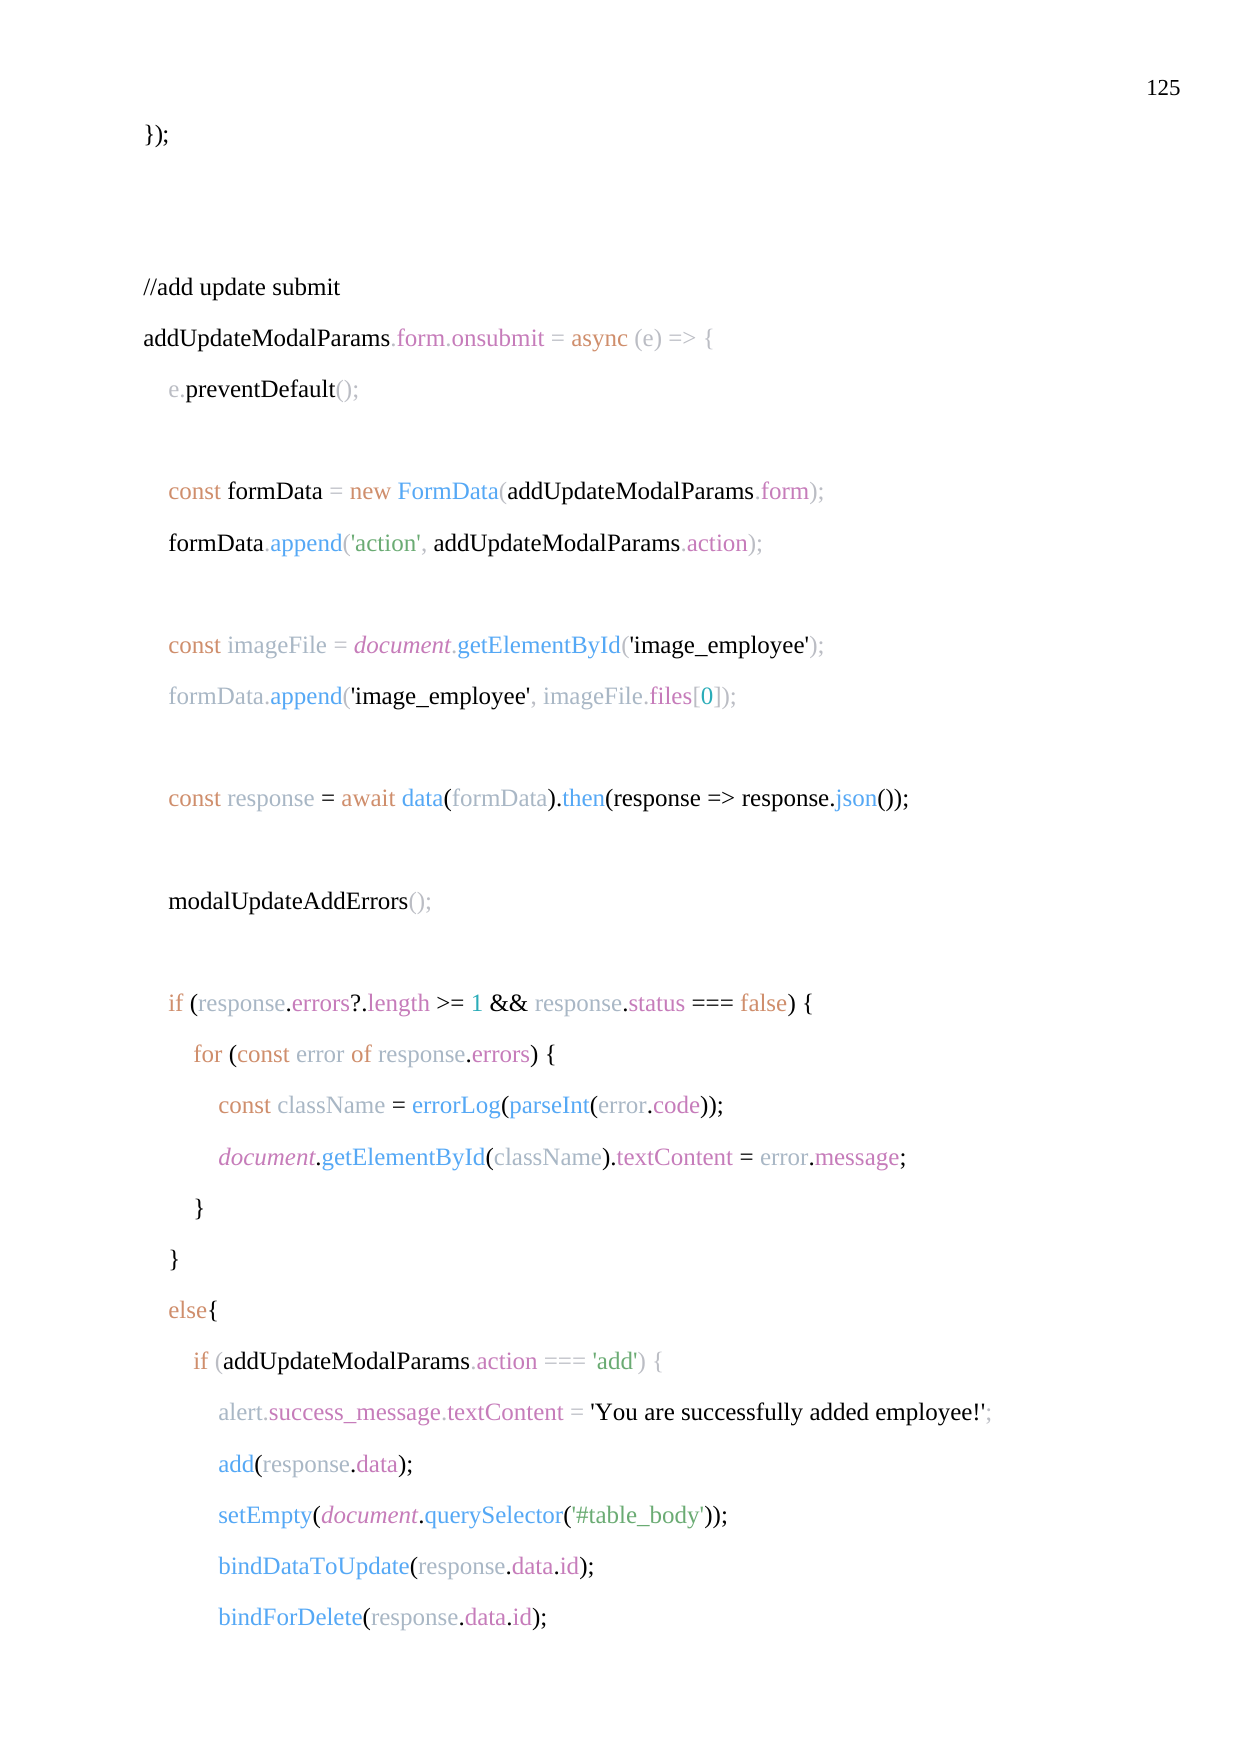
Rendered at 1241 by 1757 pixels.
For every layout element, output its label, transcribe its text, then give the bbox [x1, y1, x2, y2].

text //add update submit addUpdateModalParams.form.onsubmit = async (e) => { [143, 272, 740, 352]
text } [168, 1244, 1192, 1273]
text modalUpdateAddErrors(); [168, 886, 1192, 914]
text document.getElementById(className).textContent = error.message; [218, 1142, 1192, 1170]
text } [193, 1193, 1192, 1222]
text }); [143, 119, 1192, 148]
text const formData = new FormData(addUpdateModalParams.form); [168, 476, 1192, 505]
text formData.append('action', addUpdateModalParams.action); [168, 528, 1192, 556]
text const className = errorLog(parseInt(error.code)); [218, 1090, 1192, 1119]
text if (addUpdateModalParams.action === 'add') { alert.success_message.textContent = 'You are successfully added employee!'; add(response.data); [193, 1346, 1007, 1477]
text const response = await data(formData).then(response => response.json()); [168, 783, 1192, 812]
text else{ [168, 1295, 1192, 1324]
text e.preventDefault(); [168, 374, 1192, 403]
text if (response.errors?.length >= 1 && response.status === false) { for (const error of response.errors) { [168, 988, 820, 1068]
text setEmpty(document.querySelector('#table_body')); bindDataToUpdate(response.data.id); bindForDelete(response.data.id); [218, 1500, 756, 1631]
text const imageFile = document.getElementById('image_employee'); formData.append('image_employee', imageFile.files[0]); [168, 630, 1093, 710]
